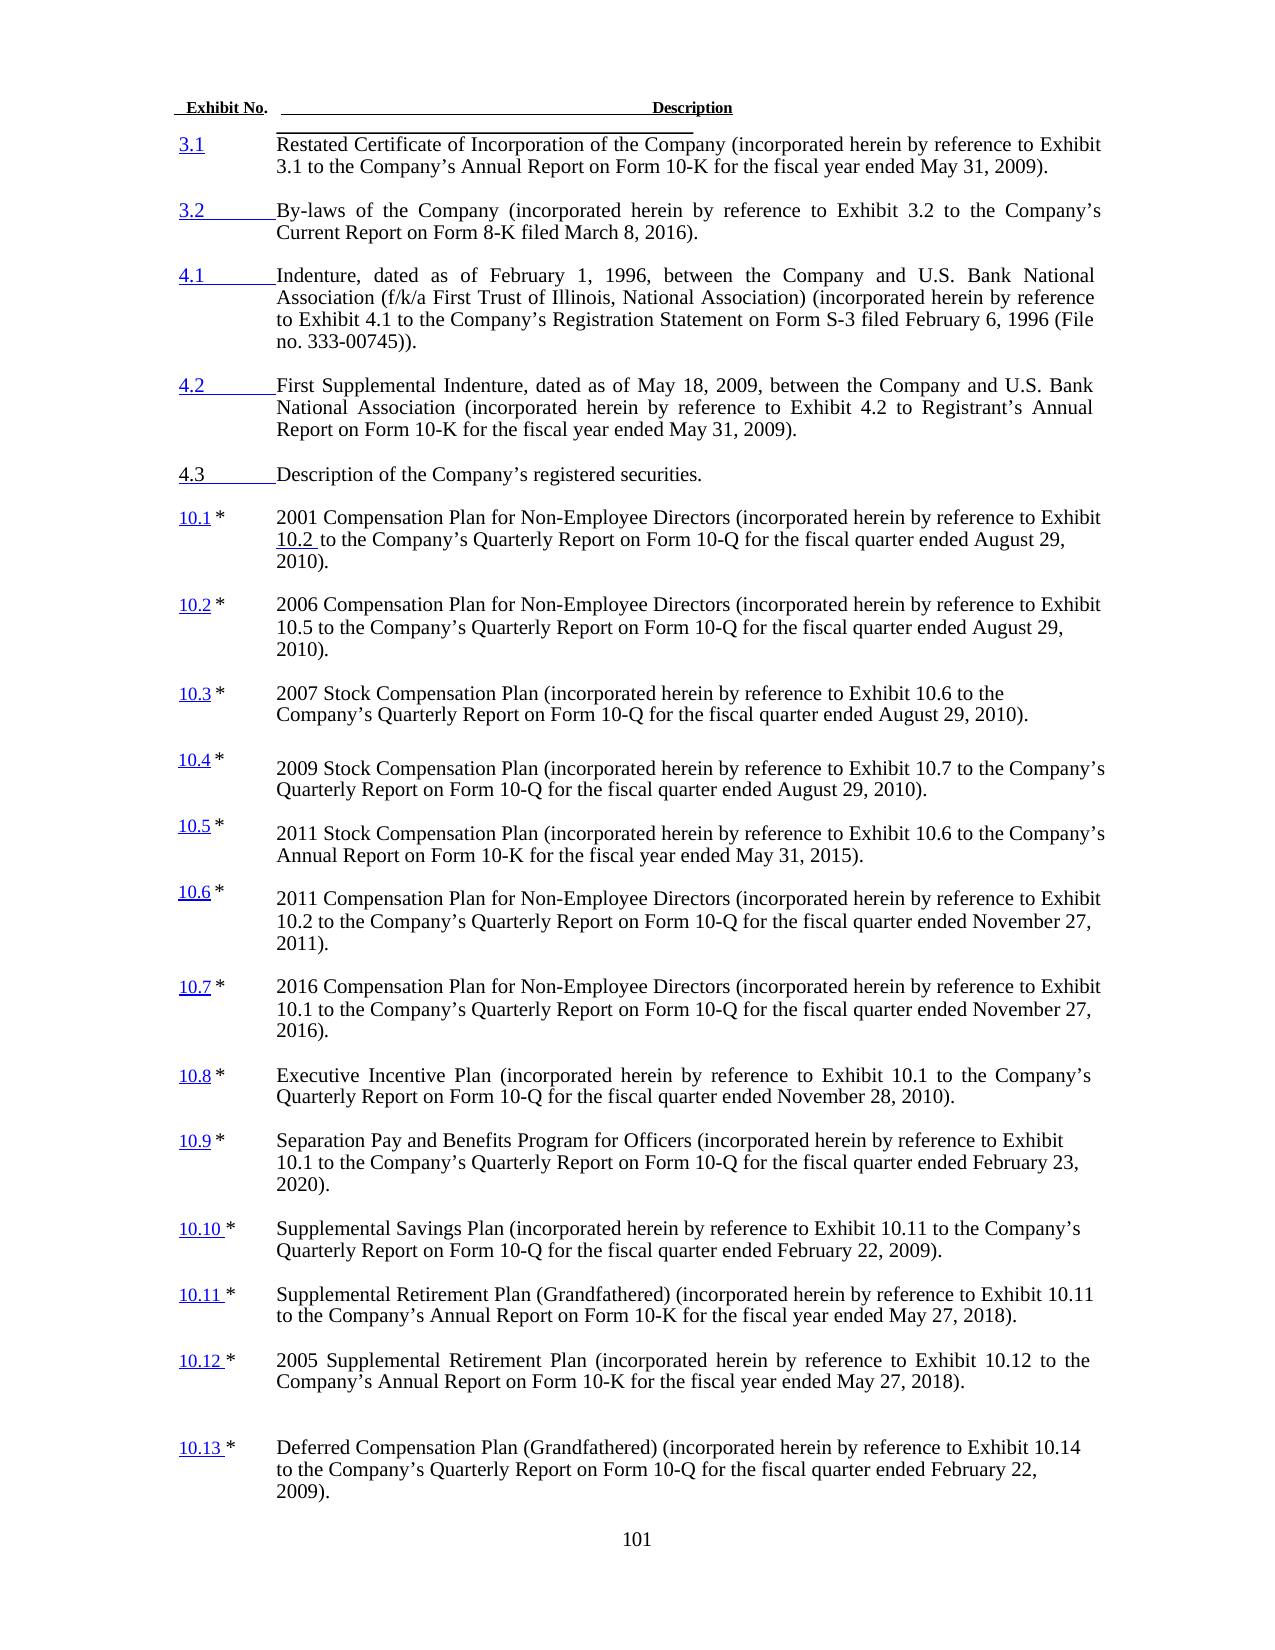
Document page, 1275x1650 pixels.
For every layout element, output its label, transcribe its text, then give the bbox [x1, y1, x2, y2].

list Restated Certificate of Incorporation of the Company (incorporated herein by reference to Exhibit 3.1 to the Company’s Annual Report on Form 10-K for the fiscal year ended May 31, 2009). [178, 130, 1102, 178]
text 10.1 to the Company’s Quarterly Report on Form 10-Q for the fiscal quarter ended November 27, 2016). [276, 998, 1114, 1042]
list * 2005 Supplemental Retirement Plan (incorporated herein by reference to Exhibit 10.12 to the Company’s Annual Report on Form 10-K for the fiscal year ended May 27, 2018). [178, 1349, 1094, 1393]
list * Executive Incentive Plan (incorporated herein by reference to Exhibit 10.1 to the Company’s Quarterly Report on Form 10-Q for the fiscal quarter ended November 28, 2010). [178, 1064, 1095, 1108]
text 10.5 to the Company’s Quarterly Report on Form 10-Q for the fiscal quarter ended August 29, 2010). [276, 617, 1114, 661]
text 2011 Stock Compensation Plan (incorporated herein by reference to Exhibit 10.6 to the Company’s Annual Report on Form 10-K for the fiscal year ended May 31, 2015). [276, 823, 1139, 867]
list Description of the Company’s registered securities. [178, 462, 1235, 486]
text Exhibit No. Description [174, 98, 1235, 117]
list By-laws of the Company (incorporated herein by reference to Exhibit 3.2 to the Company’s Current Report on Form 8-K filed March 8, 2016). [178, 200, 1102, 244]
list * Supplemental Retirement Plan (Grandfathered) (incorporated herein by reference to Exhibit 10.11 to the Company’s Annual Report on Form 10-K for the fiscal year ended May 27, 2018). [178, 1284, 1094, 1327]
list * [58, 747, 226, 771]
list First Supplemental Indenture, dated as of May 18, 2009, between the Company and U.S. Bank National Association (incorporated herein by reference to Exhibit 4.2 to Registrant’s Annual Report on Form 10-K for the fiscal year ended May 31, 2009). [178, 375, 1094, 441]
list * Separation Pay and Benefits Program for Officers (incorporated herein by reference to Exhibit 10.1 to the Company’s Quarterly Report on Form 10-Q for the fiscal quarter ended February 23, 2020). [178, 1130, 1095, 1196]
list * 2001 Compensation Plan for Non-Employee Directors (incorporated herein by reference to Exhibit [178, 506, 1235, 529]
text 2011 Compensation Plan for Non-Employee Directors (incorporated herein by reference to Exhibit [276, 887, 1235, 910]
list * 2016 Compensation Plan for Non-Employee Directors (incorporated herein by reference to Exhibit [178, 975, 1235, 998]
list * 2007 Stock Compensation Plan (incorporated herein by reference to Exhibit 10.6 to the Company’s Quarterly Report on Form 10-Q for the fiscal quarter ended August 29, 2010). [178, 682, 1095, 726]
text 10.2 to the Company’s Quarterly Report on Form 10-Q for the fiscal quarter ended November 27, 2011). [276, 911, 1139, 955]
list to the Company’s Quarterly Report on Form 10-Q for the fiscal quarter ended August 29, 2010). [276, 529, 1094, 573]
list * [58, 879, 226, 903]
list * Supplemental Savings Plan (incorporated herein by reference to Exhibit 10.11 to the Company’s Quarterly Report on Form 10-Q for the fiscal quarter ended February 22, 2009). [178, 1218, 1095, 1262]
list * [58, 813, 226, 837]
list * 2006 Compensation Plan for Non-Employee Directors (incorporated herein by reference to Exhibit [178, 593, 1235, 616]
list Indenture, dated as of February 1, 1996, between the Company and U.S. Bank National Association (f/k/a First Trust of Illinois, National Association) (incorporated herein by reference to Exhibit 4.1 to the Company’s Registration Statement on Form S-3 filed February 6, 1996 (File no. 333-00745)). [178, 265, 1095, 353]
list * Deferred Compensation Plan (Grandfathered) (incorporated herein by reference to Exhibit 10.14 to the Company’s Quarterly Report on Form 10-Q for the fiscal quarter ended February 22, 2009). [178, 1437, 1095, 1503]
text 2009 Stock Compensation Plan (incorporated herein by reference to Exhibit 10.7 to the Company’s Quarterly Report on Form 10-Q for the fiscal quarter ended August 29, 2010). [276, 758, 1139, 801]
